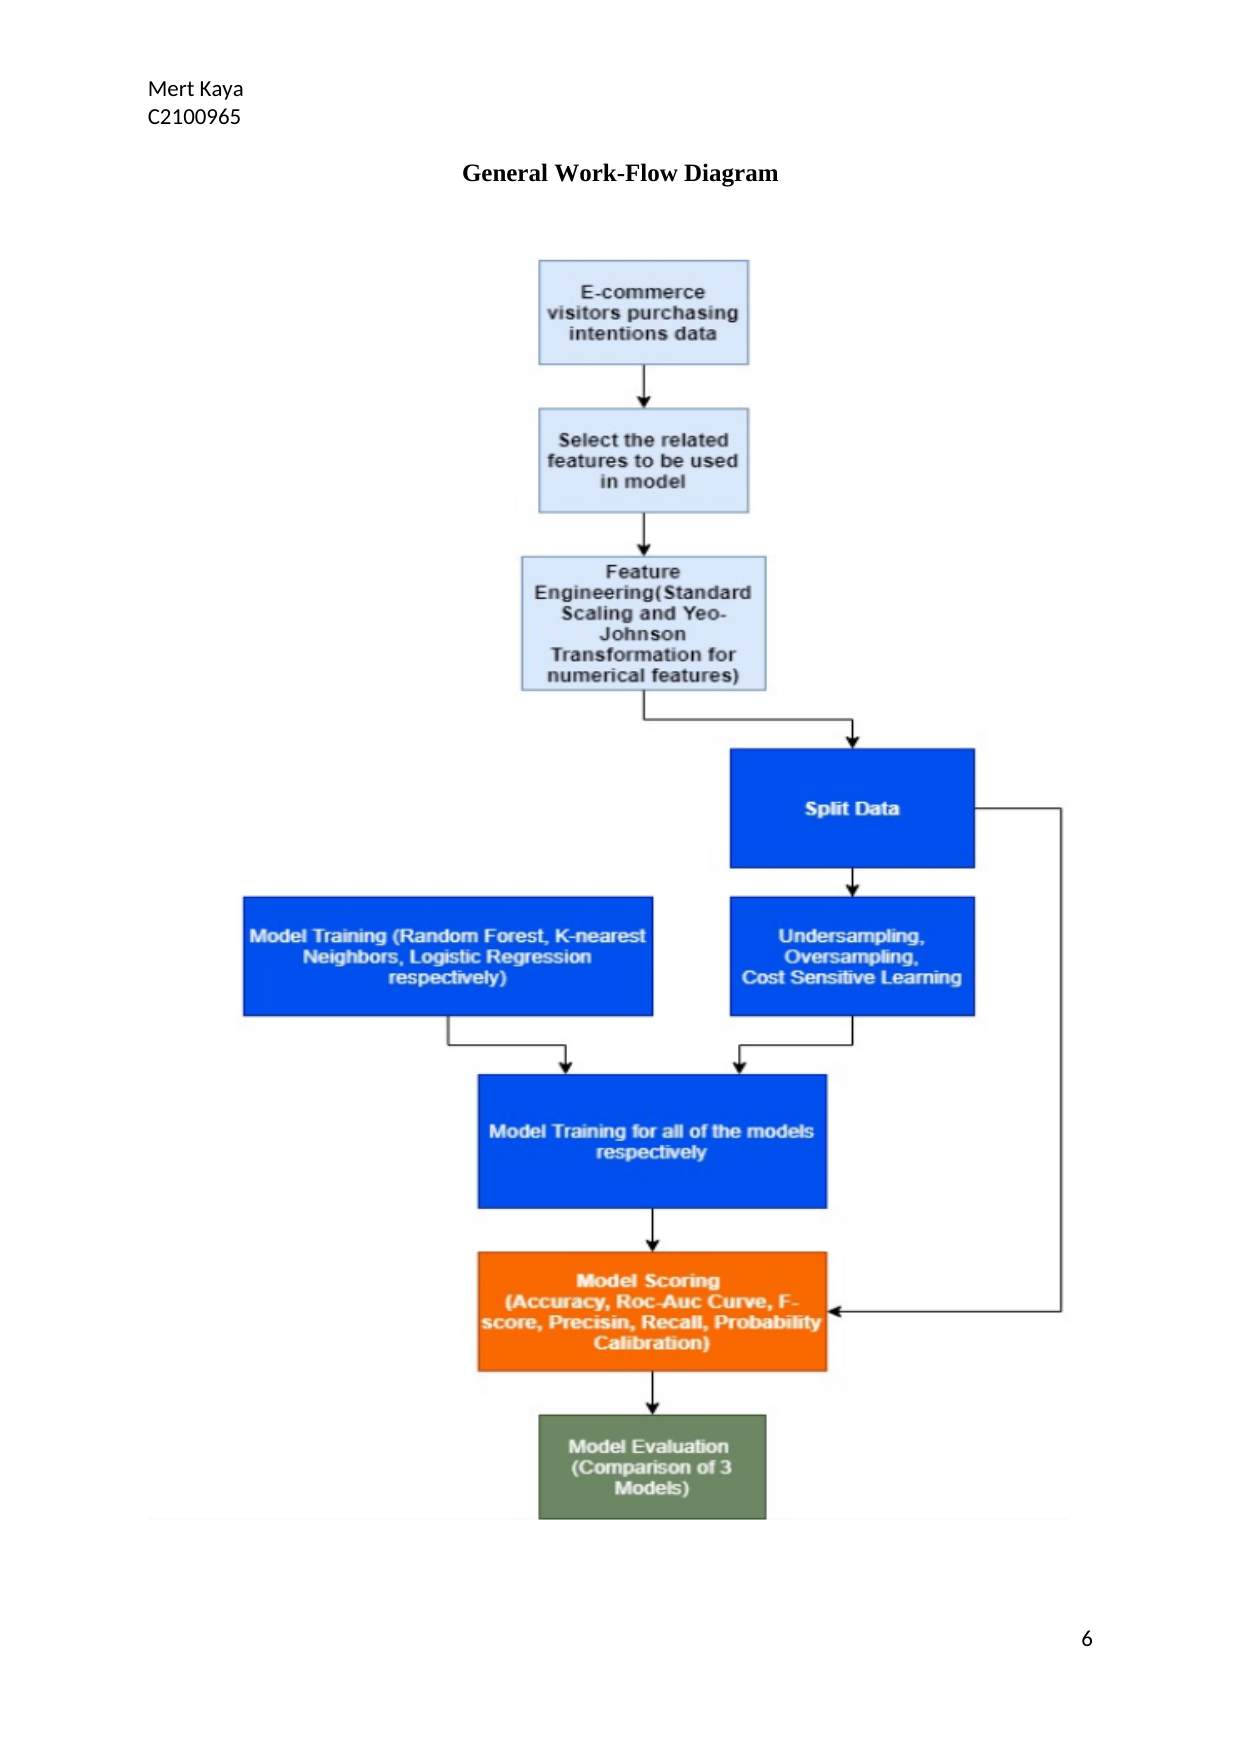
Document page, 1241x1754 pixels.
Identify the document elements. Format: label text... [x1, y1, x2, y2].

picture [147, 253, 1142, 1551]
text General Work-Flow Diagram [148, 158, 1093, 187]
